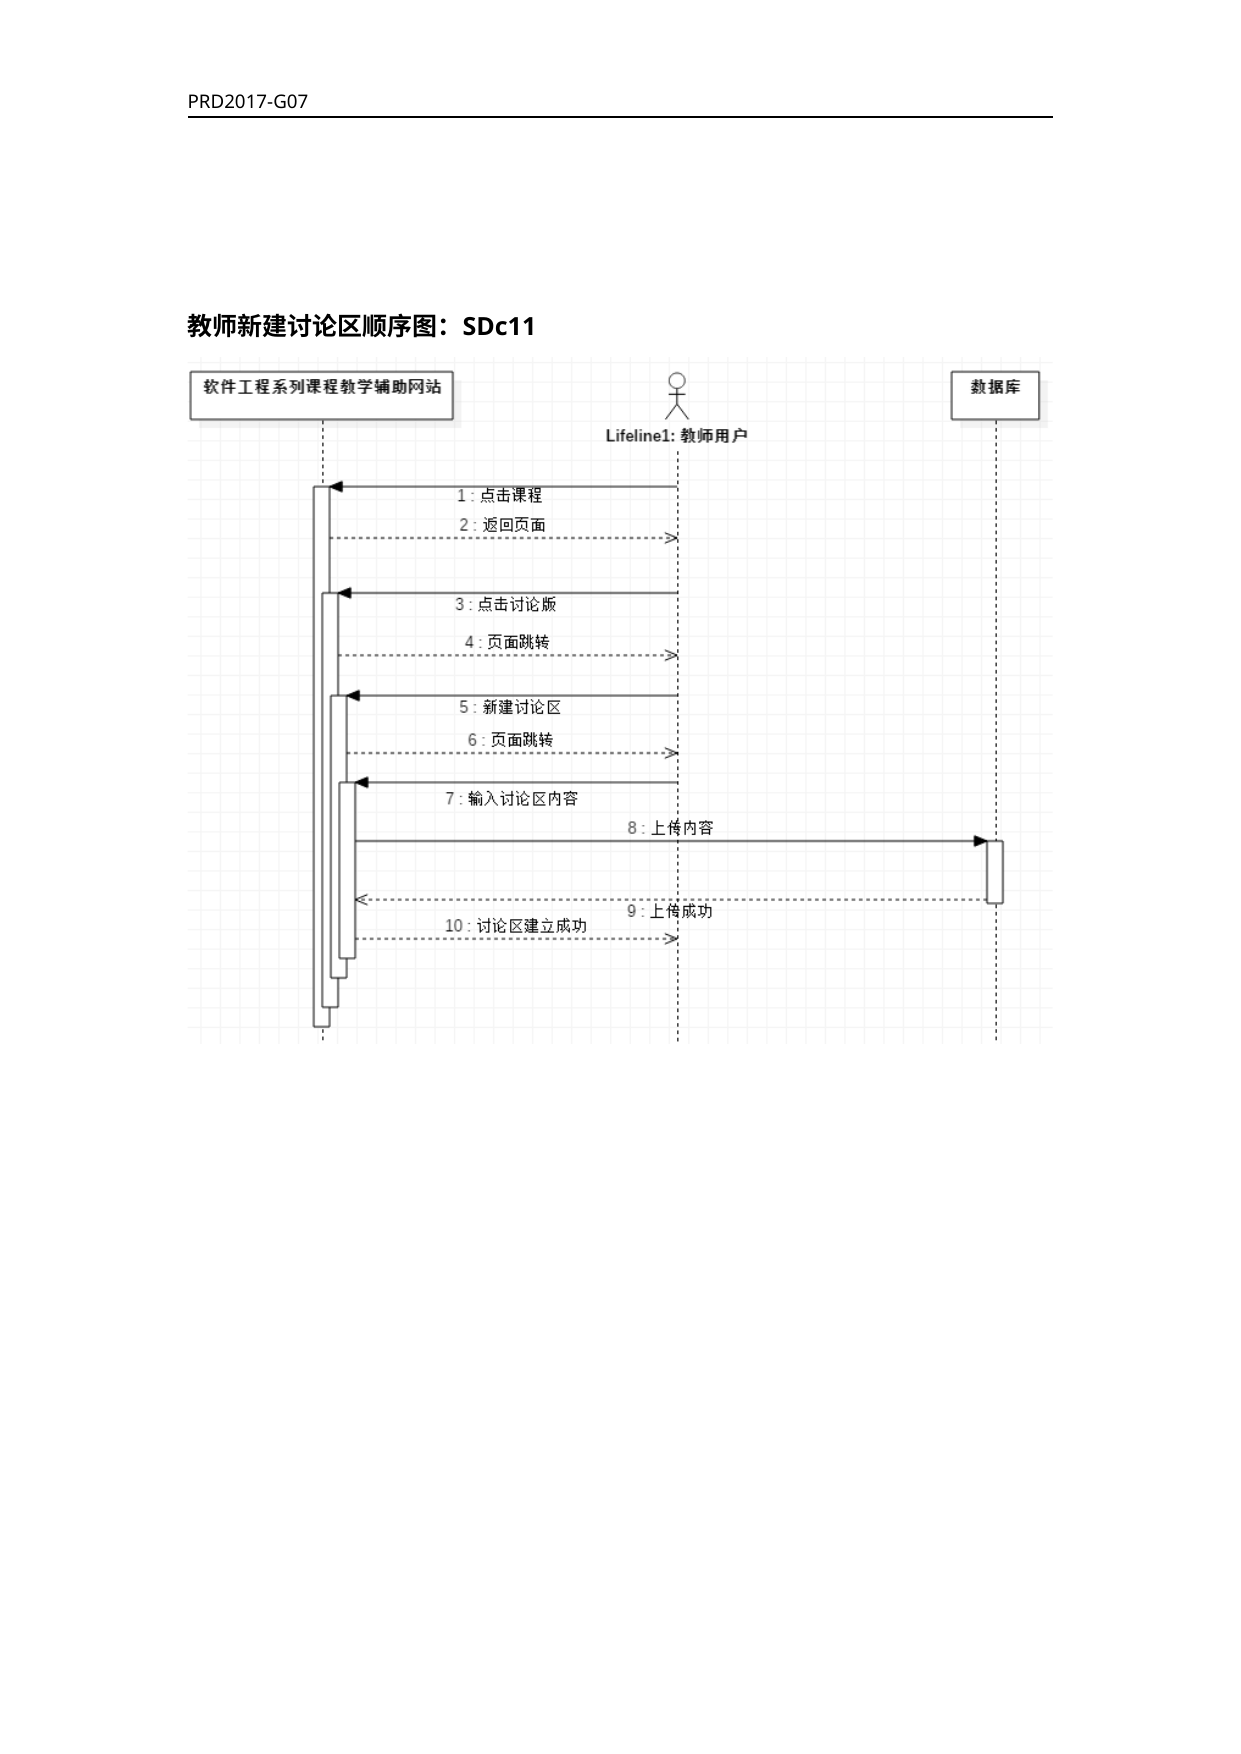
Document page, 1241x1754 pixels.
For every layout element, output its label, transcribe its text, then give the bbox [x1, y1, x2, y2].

text 教师新建讨论区顺序图：SDc11 [187, 292, 1053, 357]
picture [187, 357, 1053, 1044]
